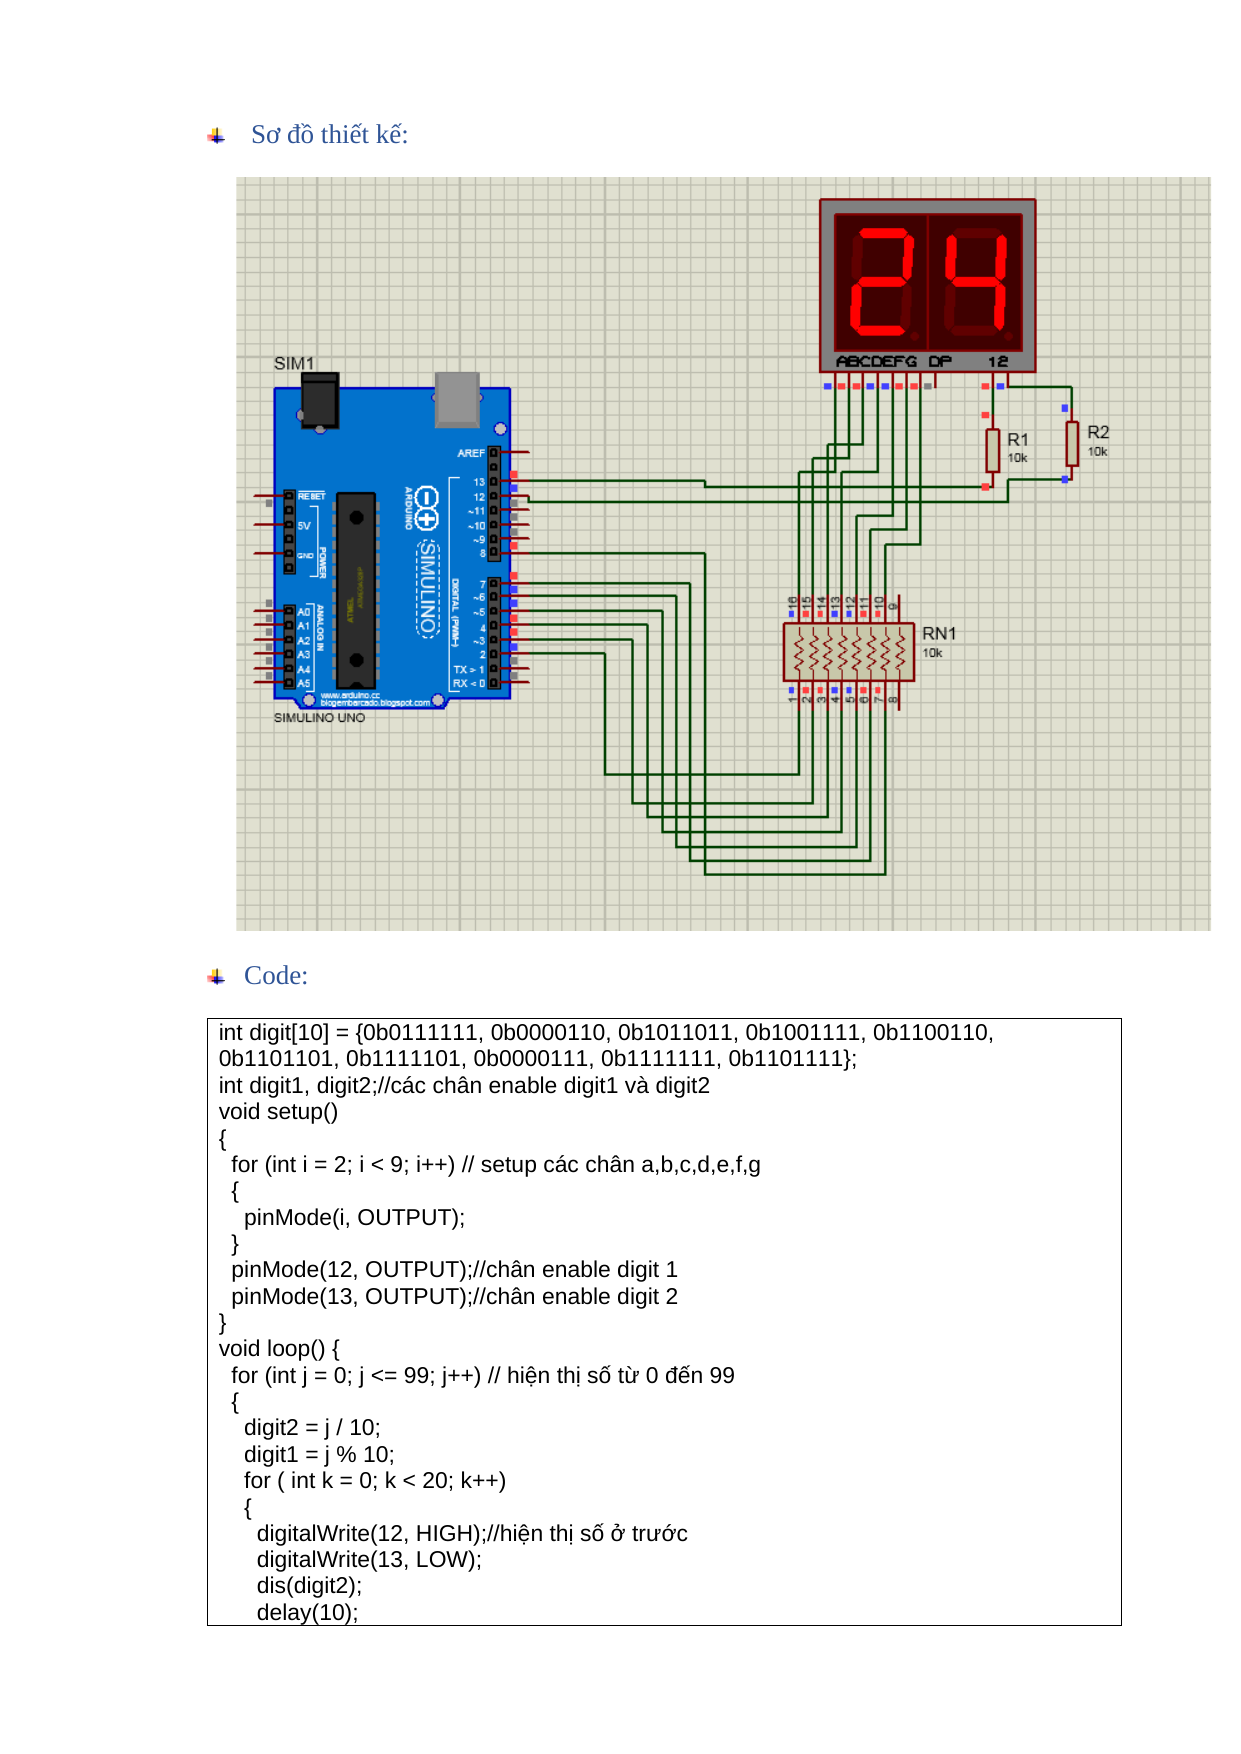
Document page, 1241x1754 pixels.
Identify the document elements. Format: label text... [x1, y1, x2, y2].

subtitle Code: [207, 959, 1122, 990]
picture [236, 177, 1212, 931]
subtitle Sơ đồ thiết kế: [207, 118, 1122, 149]
picture [207, 967, 225, 985]
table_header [208, 1019, 1121, 1625]
picture [207, 126, 225, 144]
